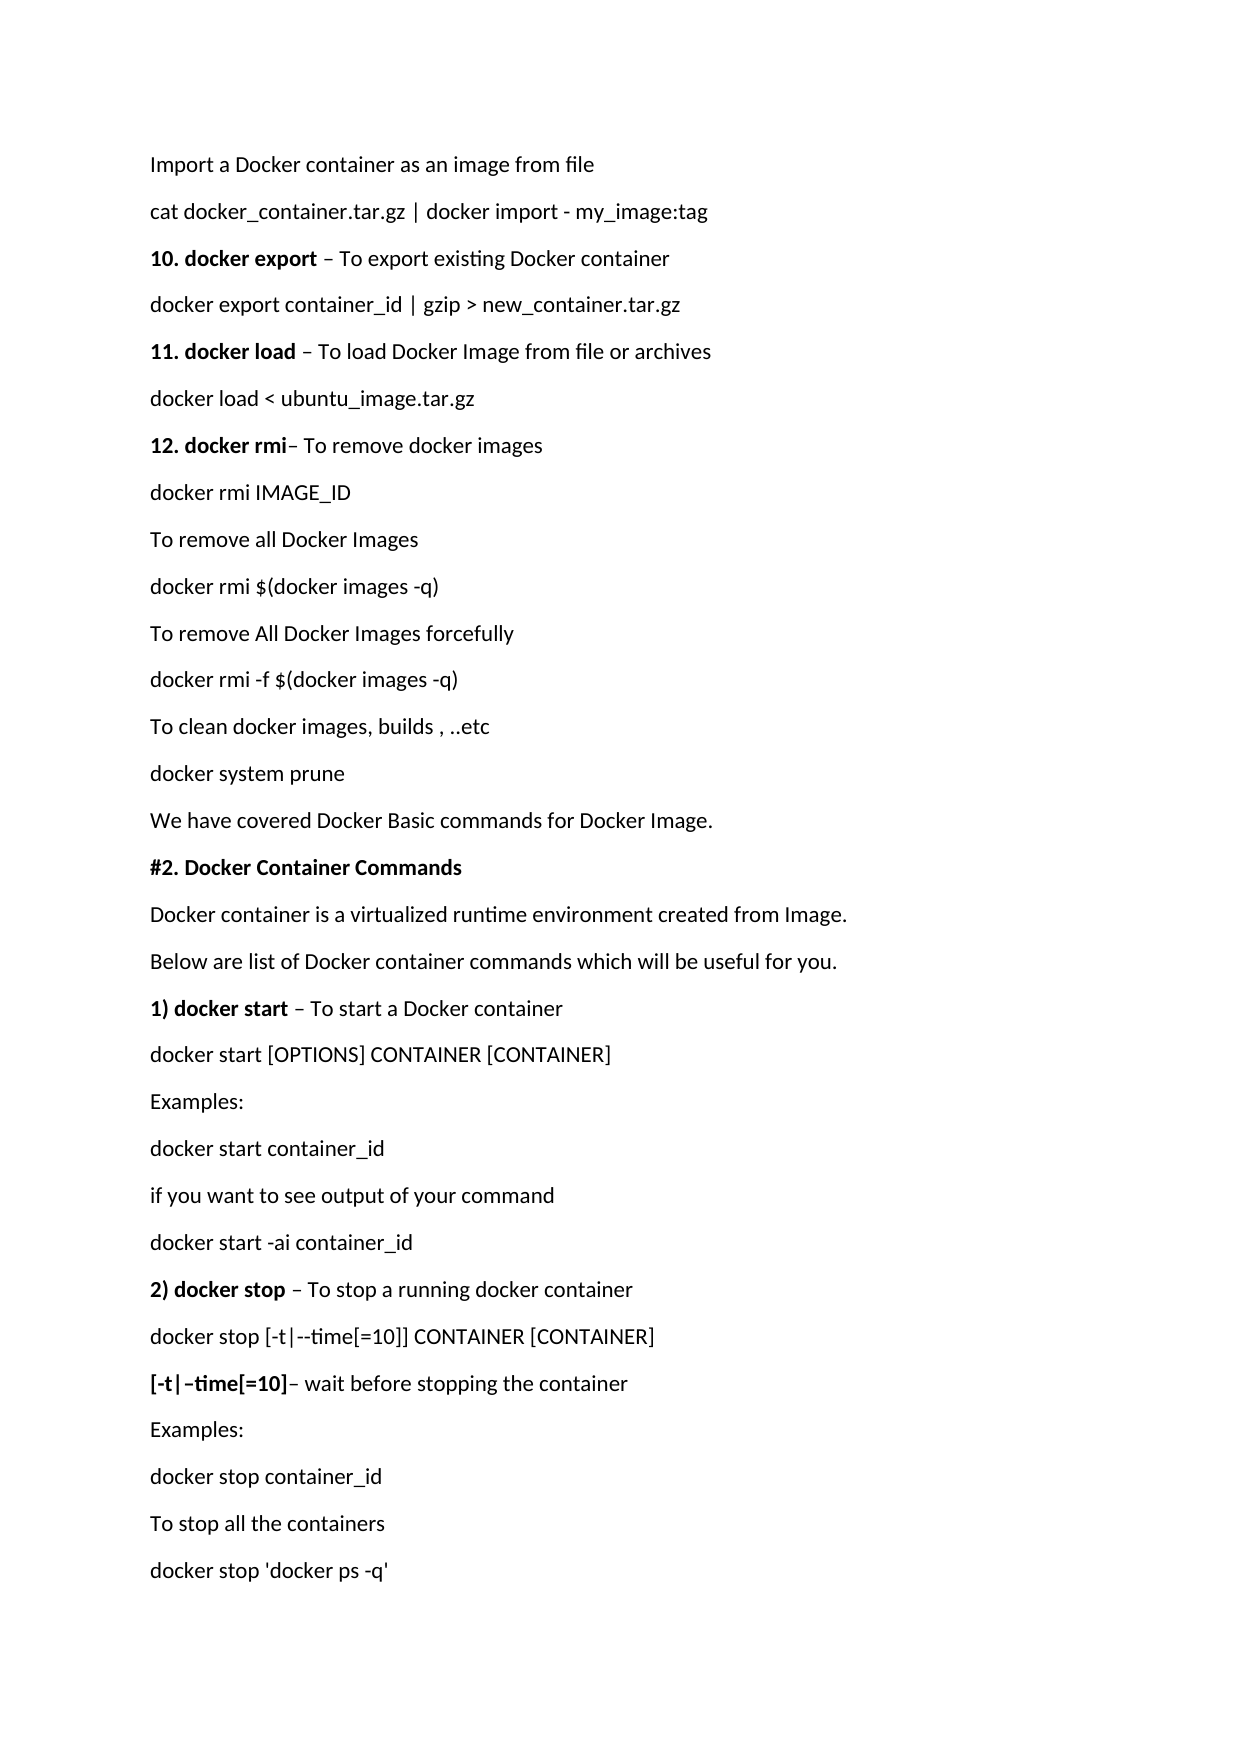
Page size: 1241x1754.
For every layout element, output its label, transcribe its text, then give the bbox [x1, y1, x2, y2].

text docker export container_id | gzip > new_container.tar.gz [150, 291, 1090, 319]
text docker start container_id [150, 1134, 1090, 1162]
text 11. docker load – To load Docker Image from file or archives [150, 337, 1090, 366]
text To remove all Docker Images [150, 525, 1090, 553]
text 2) docker stop – To stop a running docker container [150, 1275, 1090, 1303]
text docker system prune [150, 759, 1090, 787]
text 12. docker rmi– To remove docker images [150, 431, 1090, 459]
text docker rmi $(docker images -q) [150, 572, 1090, 600]
text docker stop [-t|--time[=10]] CONTAINER [CONTAINER] [150, 1322, 1090, 1350]
text docker stop container_id [150, 1462, 1090, 1491]
text Examples: [150, 1087, 1090, 1116]
text docker rmi IMAGE_ID [150, 478, 1090, 506]
text 1) docker start – To start a Docker container [150, 994, 1090, 1022]
text Import a Docker container as an image from file [150, 150, 1090, 178]
text To stop all the containers [150, 1509, 1090, 1537]
text We have covered Docker Basic commands for Docker Image. [150, 806, 1090, 834]
text Docker container is a virtualized runtime environment created from Image. [150, 900, 1090, 928]
text docker start [OPTIONS] CONTAINER [CONTAINER] [150, 1041, 1090, 1069]
text docker rmi -f $(docker images -q) [150, 666, 1090, 694]
text To clean docker images, builds , ..etc [150, 712, 1090, 741]
text Examples: [150, 1416, 1090, 1444]
text Below are list of Docker container commands which will be useful for you. [150, 947, 1090, 975]
text docker load < ubuntu_image.tar.gz [150, 384, 1090, 412]
text To remove All Docker Images forcefully [150, 619, 1090, 647]
text docker stop 'docker ps -q' [150, 1556, 1090, 1584]
text 10. docker export – To export existing Docker container [150, 244, 1090, 272]
text [-t|–time[=10]– wait before stopping the container [150, 1369, 1090, 1397]
text cat docker_container.tar.gz | docker import - my_image:tag [150, 197, 1090, 225]
text if you want to see output of your command [150, 1181, 1090, 1209]
text #2. Docker Container Commands [150, 853, 1090, 881]
text docker start -ai container_id [150, 1228, 1090, 1256]
